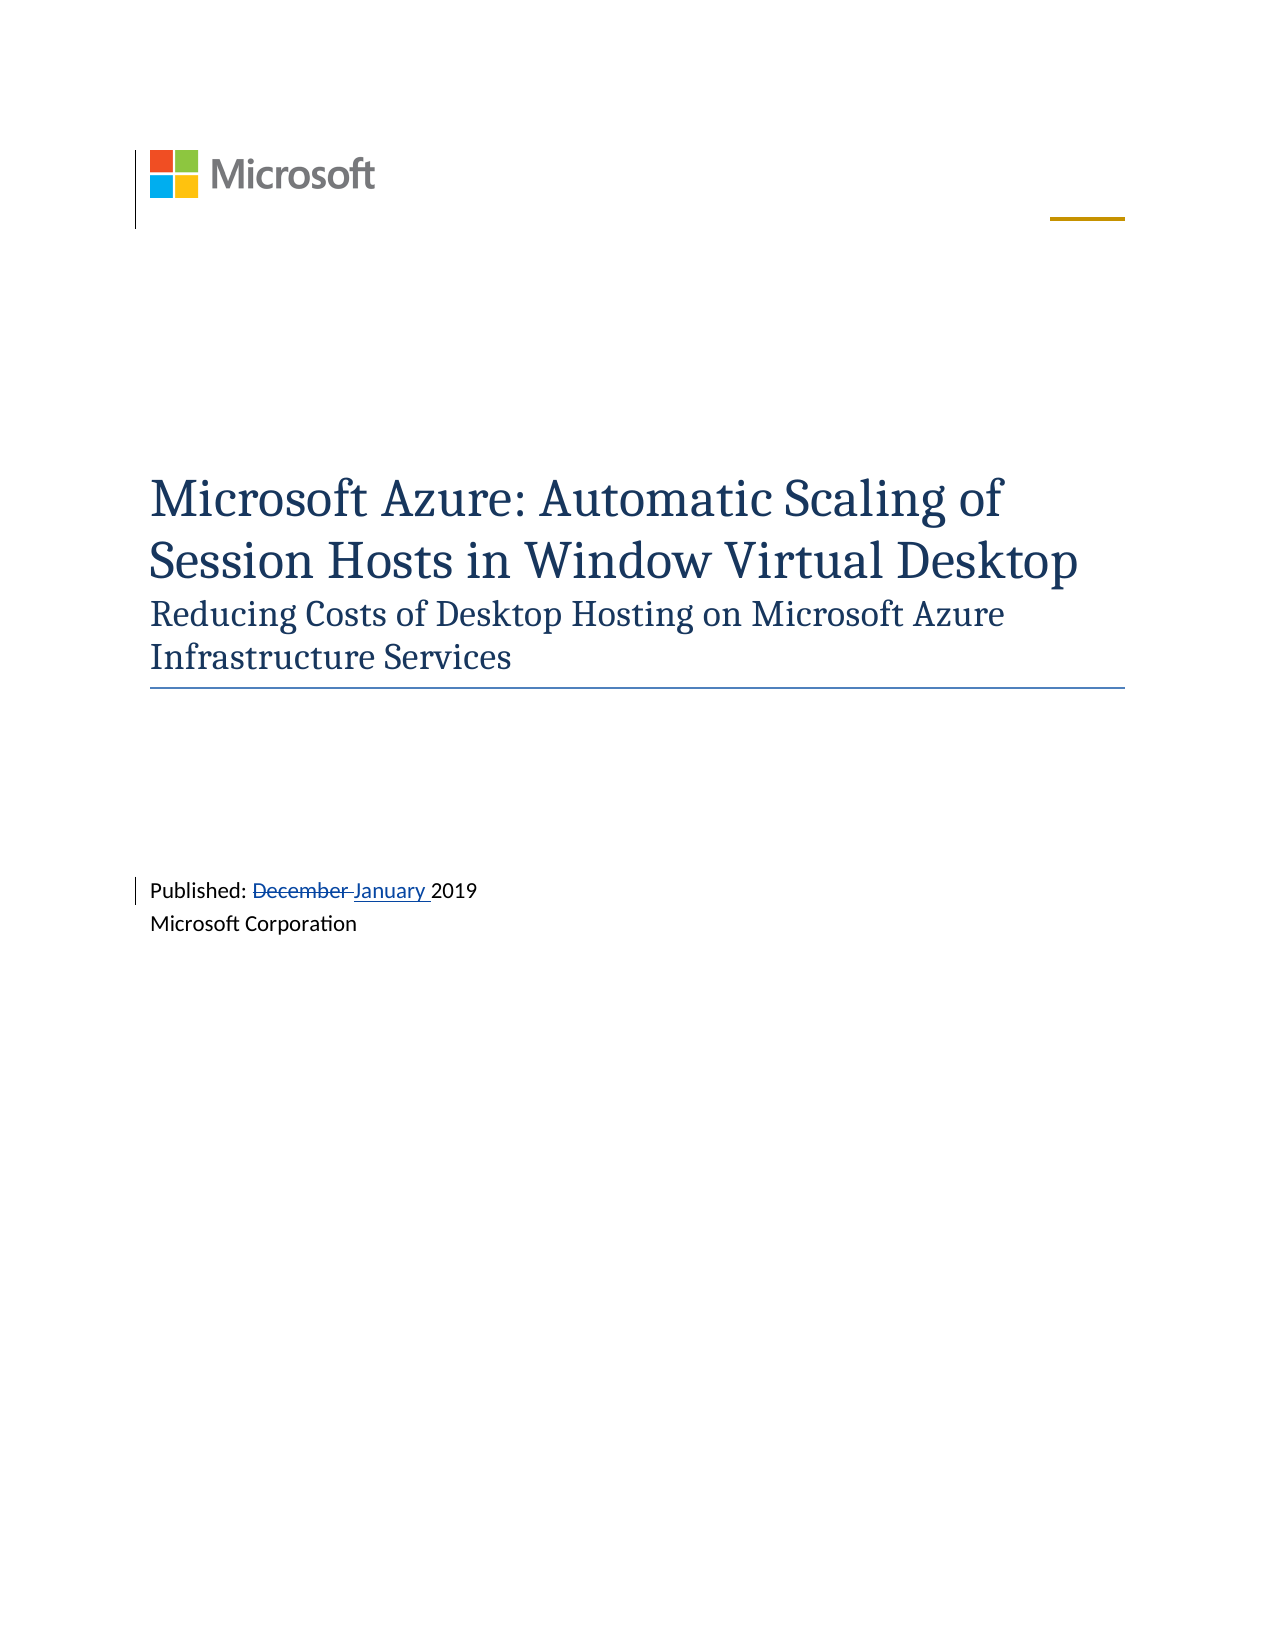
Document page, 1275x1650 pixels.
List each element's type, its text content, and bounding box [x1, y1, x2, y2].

text Published: 2019 Microsoft Corporation [150, 877, 1125, 937]
picture [150, 150, 375, 198]
text Microsoft Azure: Automatic Scaling of Session Hosts in Window Virtual Desktop [150, 468, 1125, 592]
text Reducing Costs of Desktop Hosting on Microsoft Azure Infrastructure Services [150, 592, 1125, 687]
